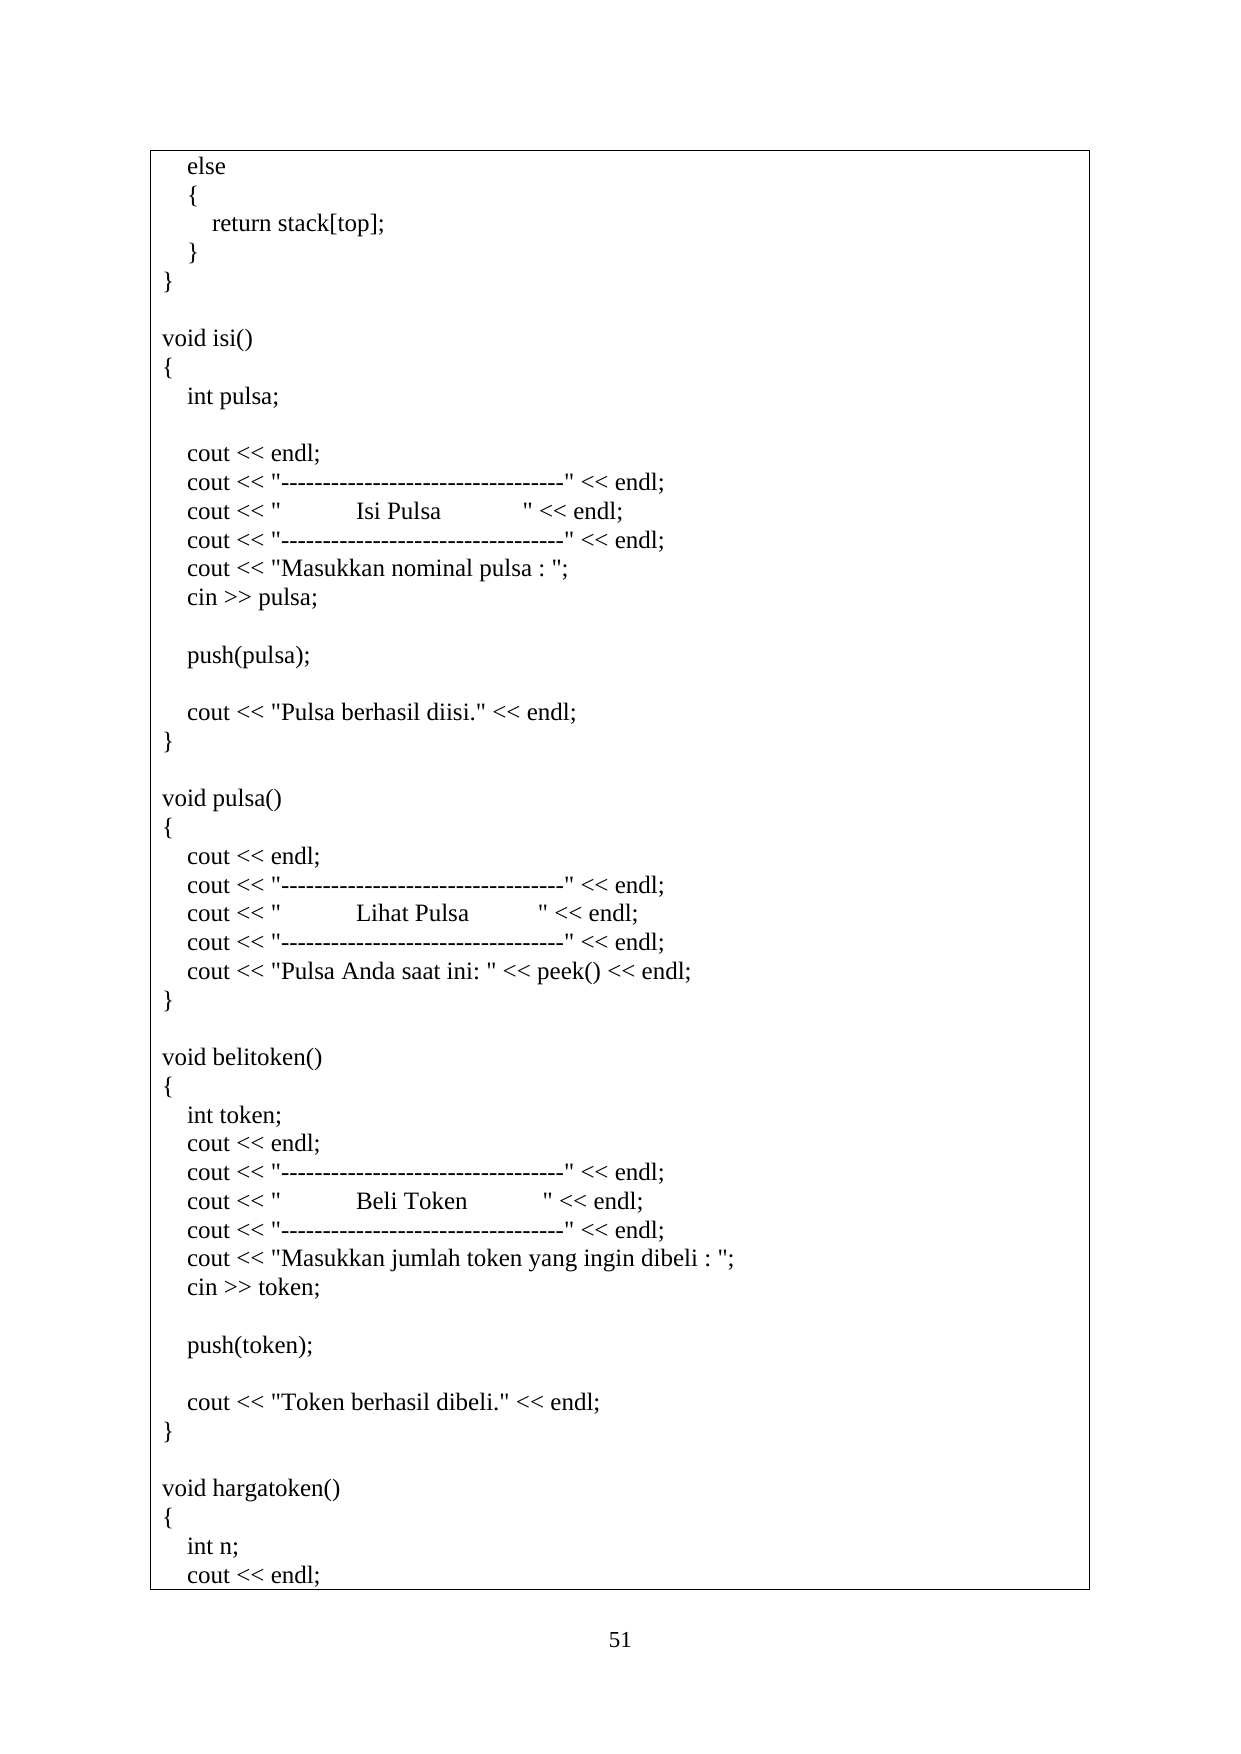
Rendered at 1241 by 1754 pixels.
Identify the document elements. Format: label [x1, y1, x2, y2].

table_header [151, 151, 1089, 1588]
